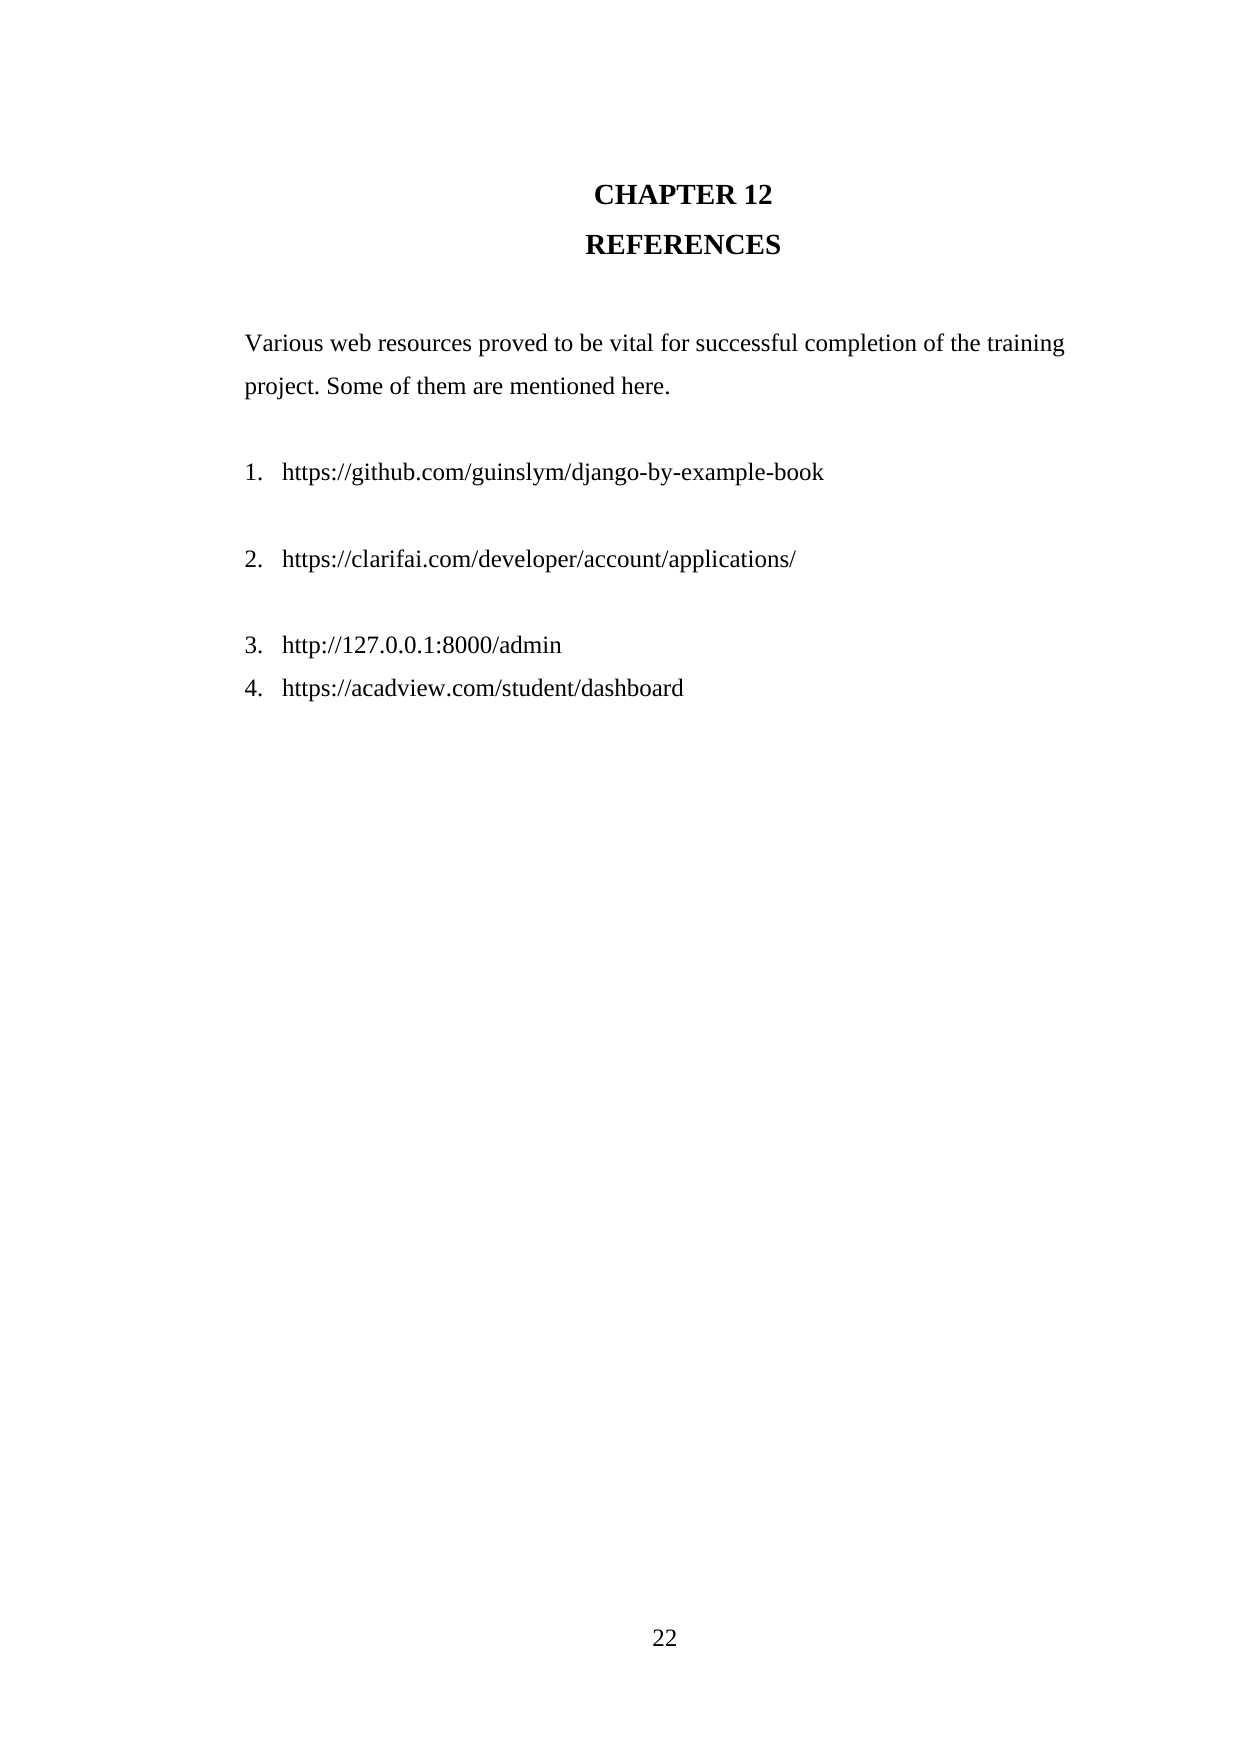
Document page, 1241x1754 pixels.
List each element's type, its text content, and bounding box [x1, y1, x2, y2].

text CHAPTER 12 [244, 177, 1122, 211]
text REFERENCES [244, 227, 1122, 261]
list https://acadview.com/student/dashboard [244, 673, 1122, 702]
list https://clarifai.com/developer/account/applications/ [244, 544, 1122, 572]
list https://github.com/guinslym/django-by-example-book [244, 457, 1122, 486]
text Various web resources proved to be vital for successful completion of the training project. Some of them are mentioned here. [244, 328, 1122, 400]
list http://127.0.0.1:8000/admin [244, 630, 1122, 659]
